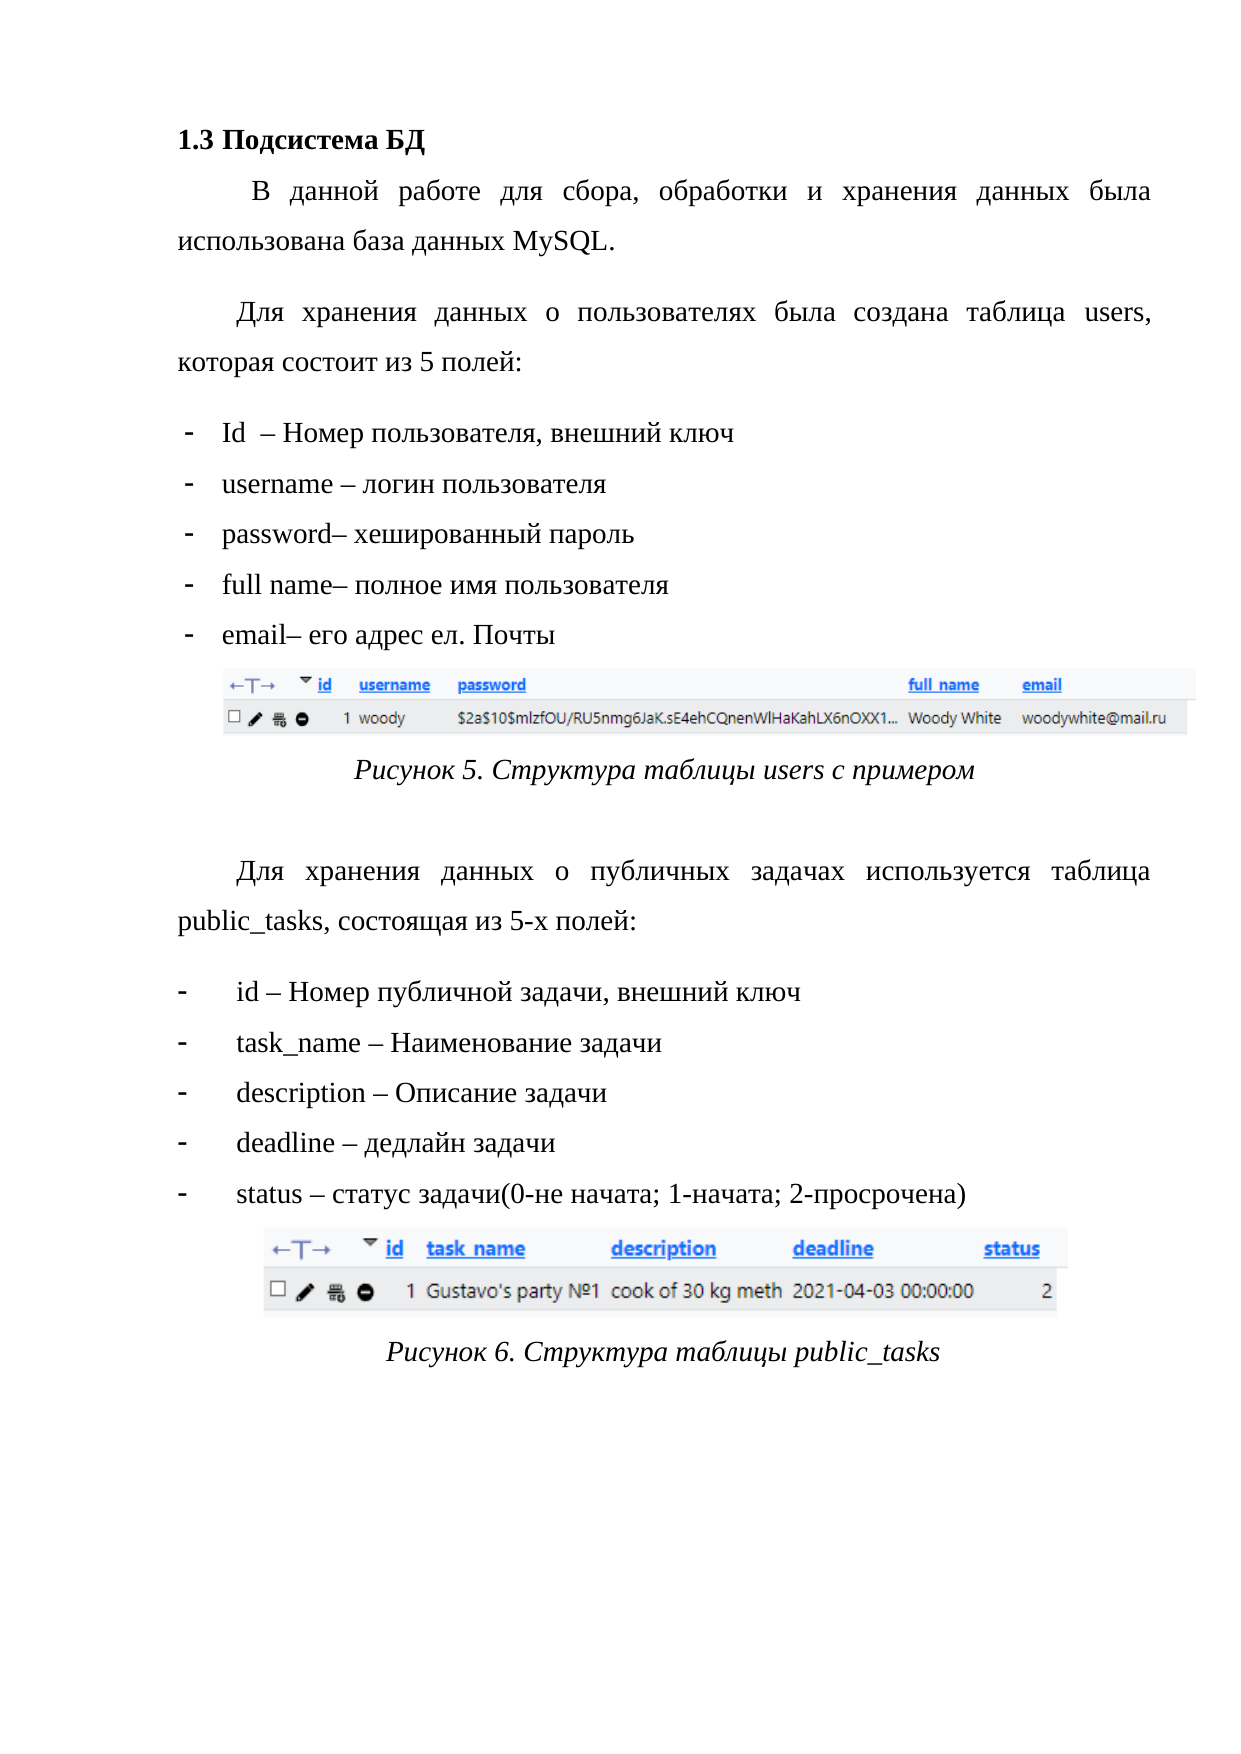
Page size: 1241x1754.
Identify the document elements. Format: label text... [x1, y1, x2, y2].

list deadline – дедлайн задачи [177, 1126, 1152, 1159]
text Рисунок 6. Структура таблицы public_tasks [177, 1334, 1152, 1367]
text Рисунок 5. Структура таблицы users с примером [177, 752, 1152, 786]
text Для хранения данных о публичных задачах используется таблица public_tasks, состоящая из 5-х полей: [177, 853, 1152, 937]
text Для хранения данных о пользователях была создана таблица users, которая состоит из 5 полей: [177, 294, 1152, 378]
subtitle Подсистема БД [177, 122, 1152, 156]
list description – Описание задачи [177, 1075, 1152, 1109]
list Id – Номер пользователя, внешний ключ [184, 416, 1152, 449]
picture [221, 667, 1197, 736]
text В данной работе для сбора, обработки и хранения данных была использована база данных MySQL. [177, 173, 1152, 256]
list full name– полное имя пользователя [184, 567, 1152, 600]
picture [261, 1226, 1068, 1317]
list status – статус задачи(0-не начата; 1-начата; 2-просрочена) [177, 1176, 1152, 1209]
list password– хешированный пароль [184, 516, 1152, 550]
list id – Номер публичной задачи, внешний ключ [177, 974, 1152, 1008]
list email– его адрес ел. Почты [184, 617, 1152, 651]
list username – логин пользователя [184, 466, 1152, 499]
list task_name – Наименование задачи [177, 1025, 1152, 1058]
